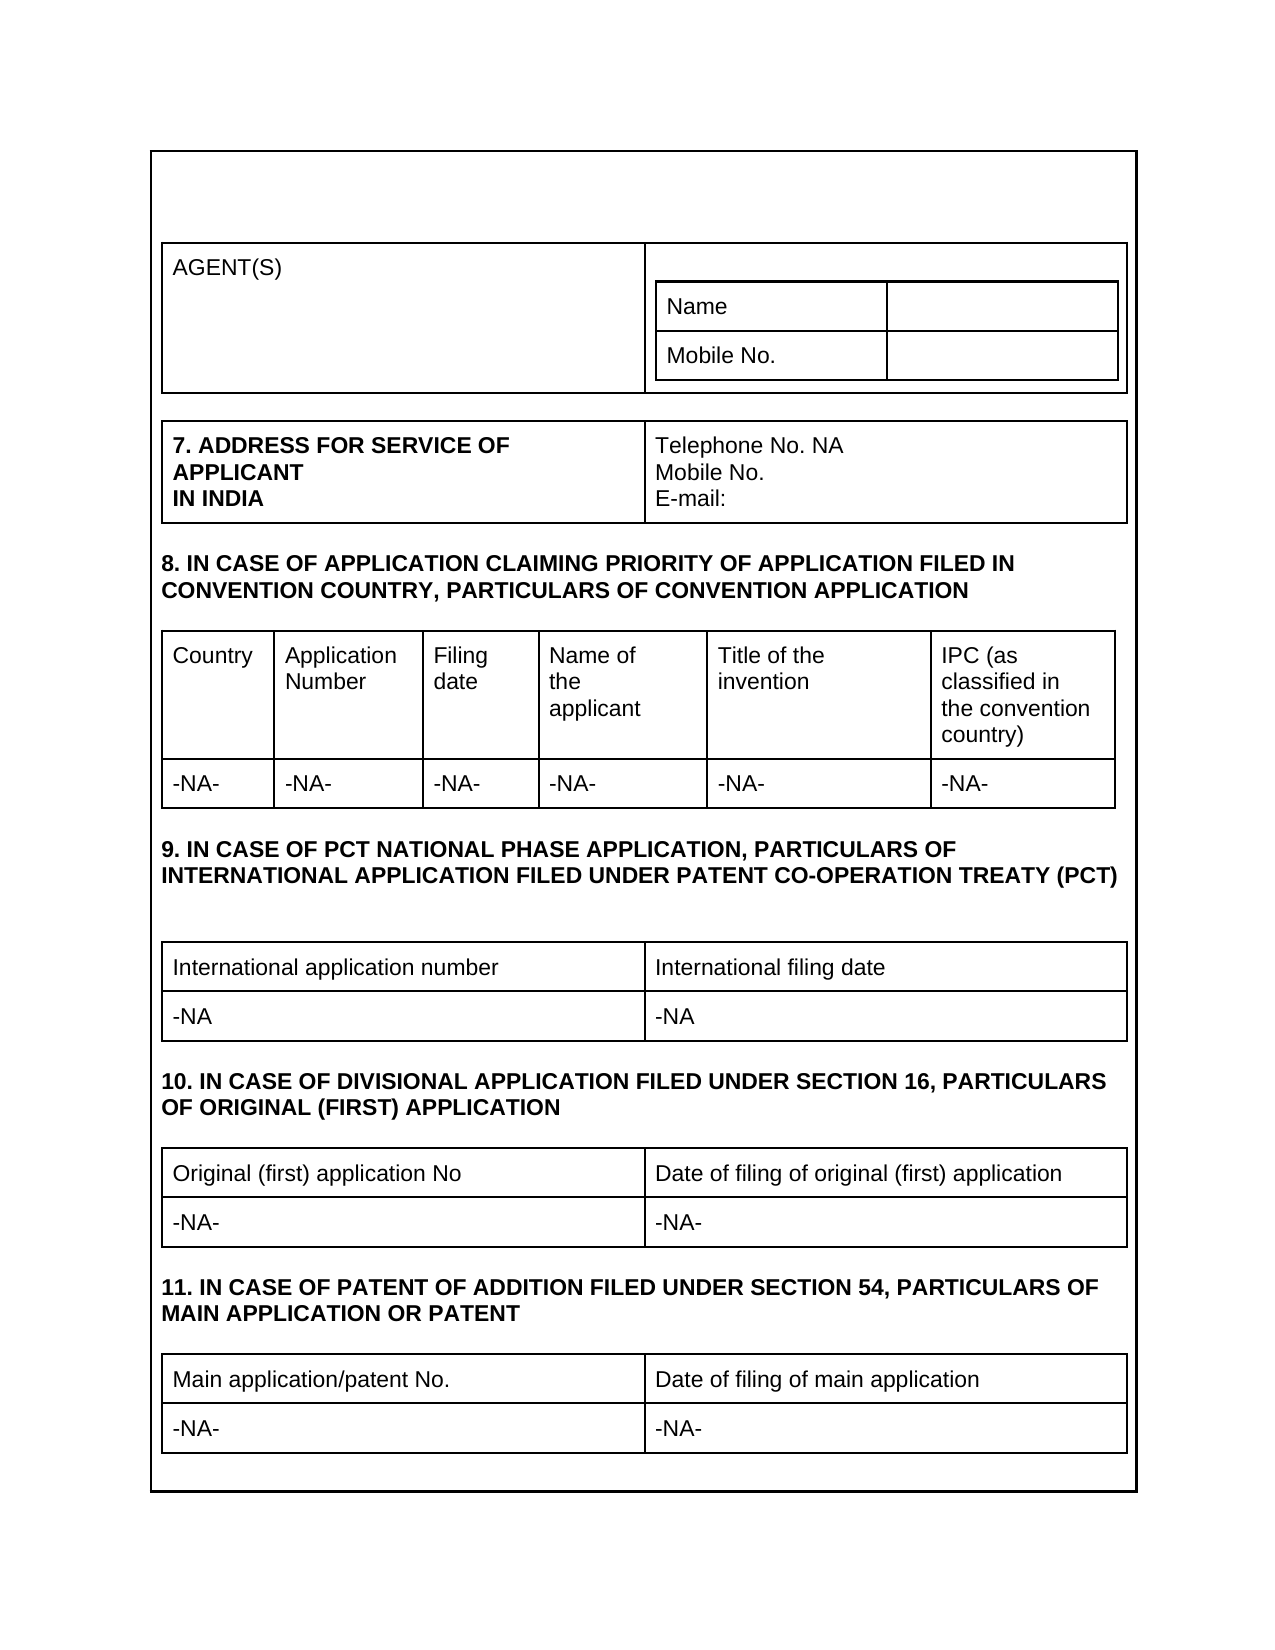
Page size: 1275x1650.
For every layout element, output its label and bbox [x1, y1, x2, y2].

table_header [152, 152, 1135, 1490]
